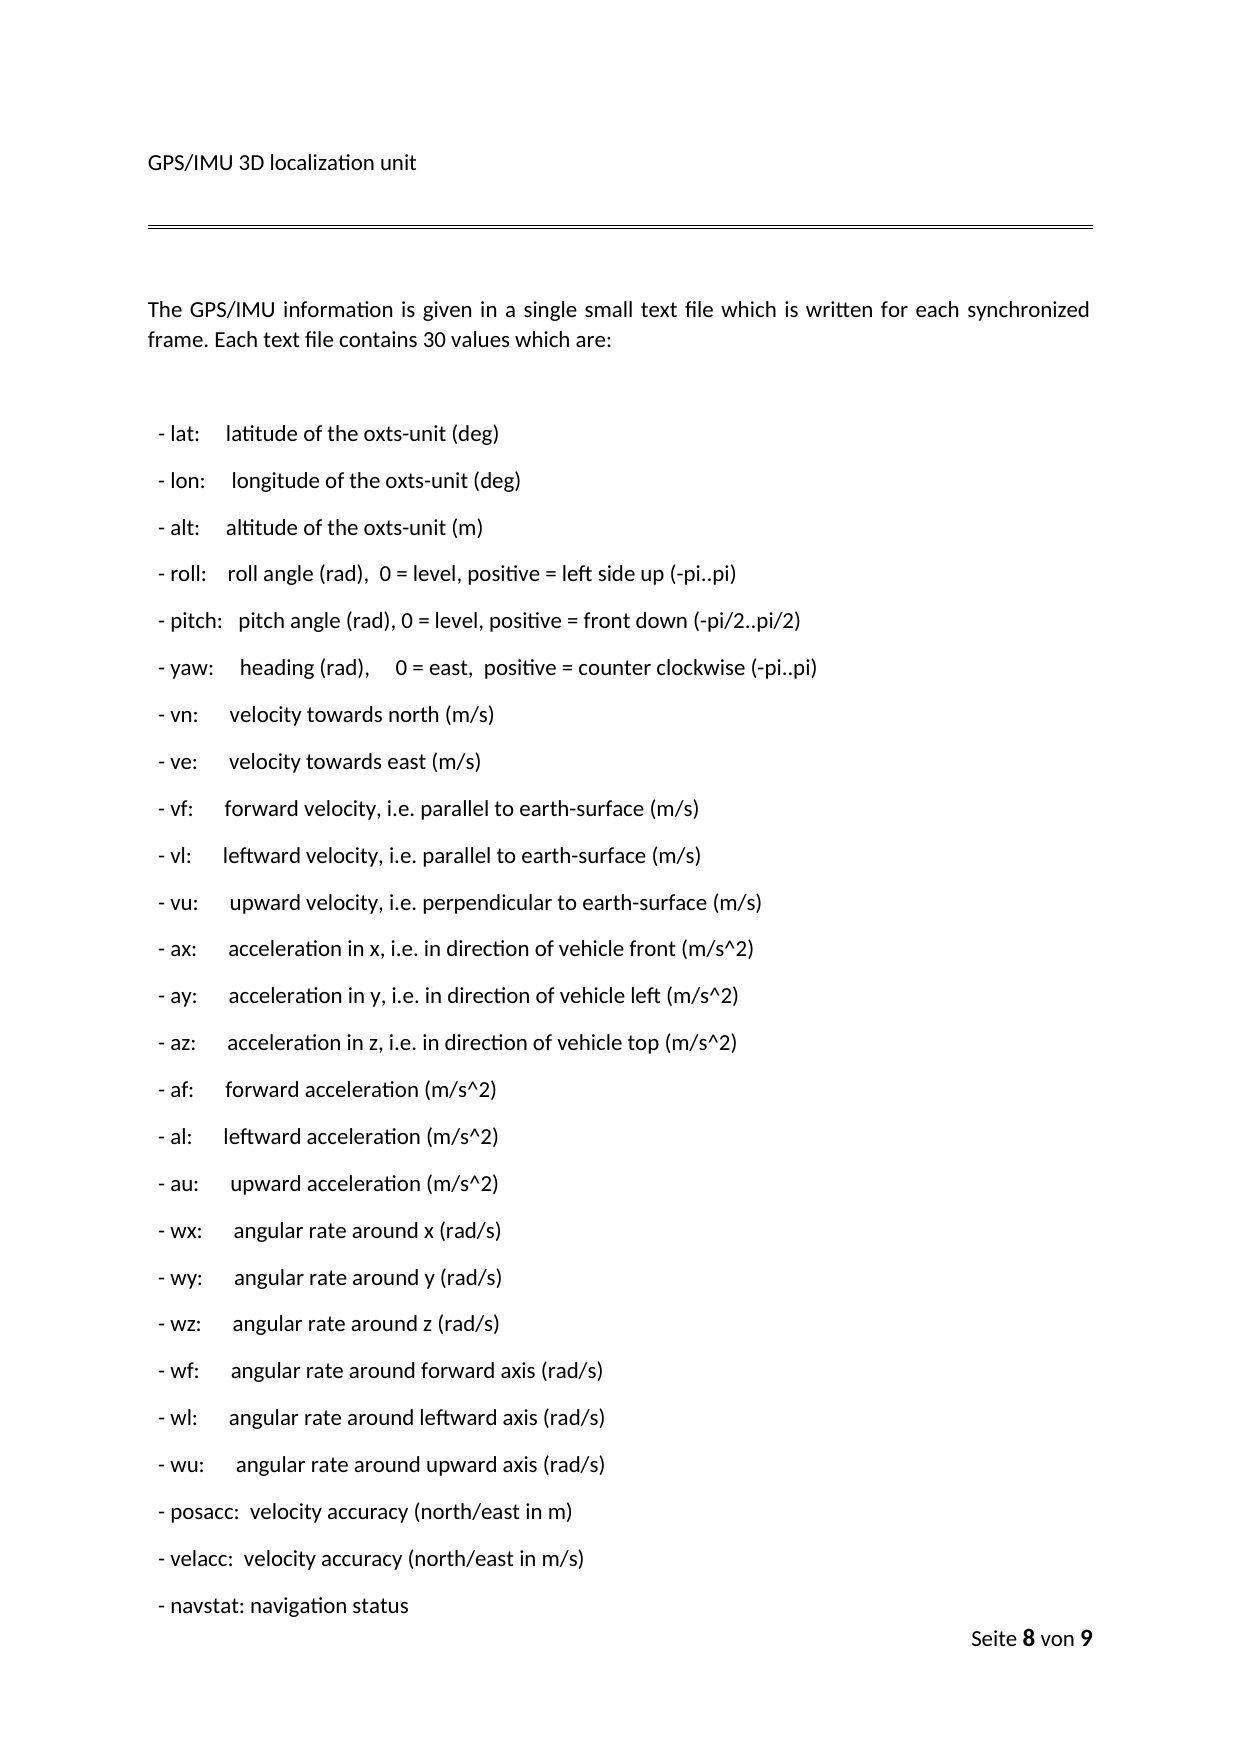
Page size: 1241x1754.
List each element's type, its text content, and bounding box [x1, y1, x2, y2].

text - wf: angular rate around forward axis (rad/s) [148, 1356, 1093, 1384]
text - wl: angular rate around leftward axis (rad/s) [148, 1403, 1093, 1431]
text - az: acceleration in z, i.e. in direction of vehicle top (m/s^2) [148, 1028, 1093, 1056]
text - roll: roll angle (rad), 0 = level, positive = left side up (-pi..pi) [148, 559, 1093, 588]
text - lat: latitude of the oxts-unit (deg) [148, 419, 1093, 447]
text - alt: altitude of the oxts-unit (m) [148, 513, 1093, 541]
text - al: leftward acceleration (m/s^2) [148, 1122, 1093, 1150]
text - lon: longitude of the oxts-unit (deg) [148, 466, 1093, 494]
text - af: forward acceleration (m/s^2) [148, 1075, 1093, 1103]
text - wx: angular rate around x (rad/s) [148, 1216, 1093, 1244]
text - wu: angular rate around upward axis (rad/s) [148, 1450, 1093, 1478]
text - vn: velocity towards north (m/s) [148, 700, 1093, 728]
text - wy: angular rate around y (rad/s) [148, 1263, 1093, 1291]
text - vl: leftward velocity, i.e. parallel to earth-surface (m/s) [148, 841, 1093, 869]
text - yaw: heading (rad), 0 = east, positive = counter clockwise (-pi..pi) [148, 653, 1093, 681]
text - vf: forward velocity, i.e. parallel to earth-surface (m/s) [148, 794, 1093, 822]
text - ax: acceleration in x, i.e. in direction of vehicle front (m/s^2) [148, 934, 1093, 963]
text - vu: upward velocity, i.e. perpendicular to earth-surface (m/s) [148, 888, 1093, 916]
text - au: upward acceleration (m/s^2) [148, 1169, 1093, 1197]
text The GPS/IMU information is given in a single small text file which is written for each synchronized frame. Each text file contains 30 values which are: [148, 295, 1093, 353]
text - wz: angular rate around z (rad/s) [148, 1309, 1093, 1338]
text - posacc: velocity accuracy (north/east in m) [148, 1497, 1093, 1525]
text - ve: velocity towards east (m/s) [148, 747, 1093, 775]
text GPS/IMU 3D localization unit [148, 148, 1093, 176]
text - velacc: velocity accuracy (north/east in m/s) [148, 1544, 1093, 1572]
text - ay: acceleration in y, i.e. in direction of vehicle left (m/s^2) [148, 981, 1093, 1009]
text - pitch: pitch angle (rad), 0 = level, positive = front down (-pi/2..pi/2) [148, 606, 1093, 634]
text - navstat: navigation status [148, 1591, 1093, 1619]
